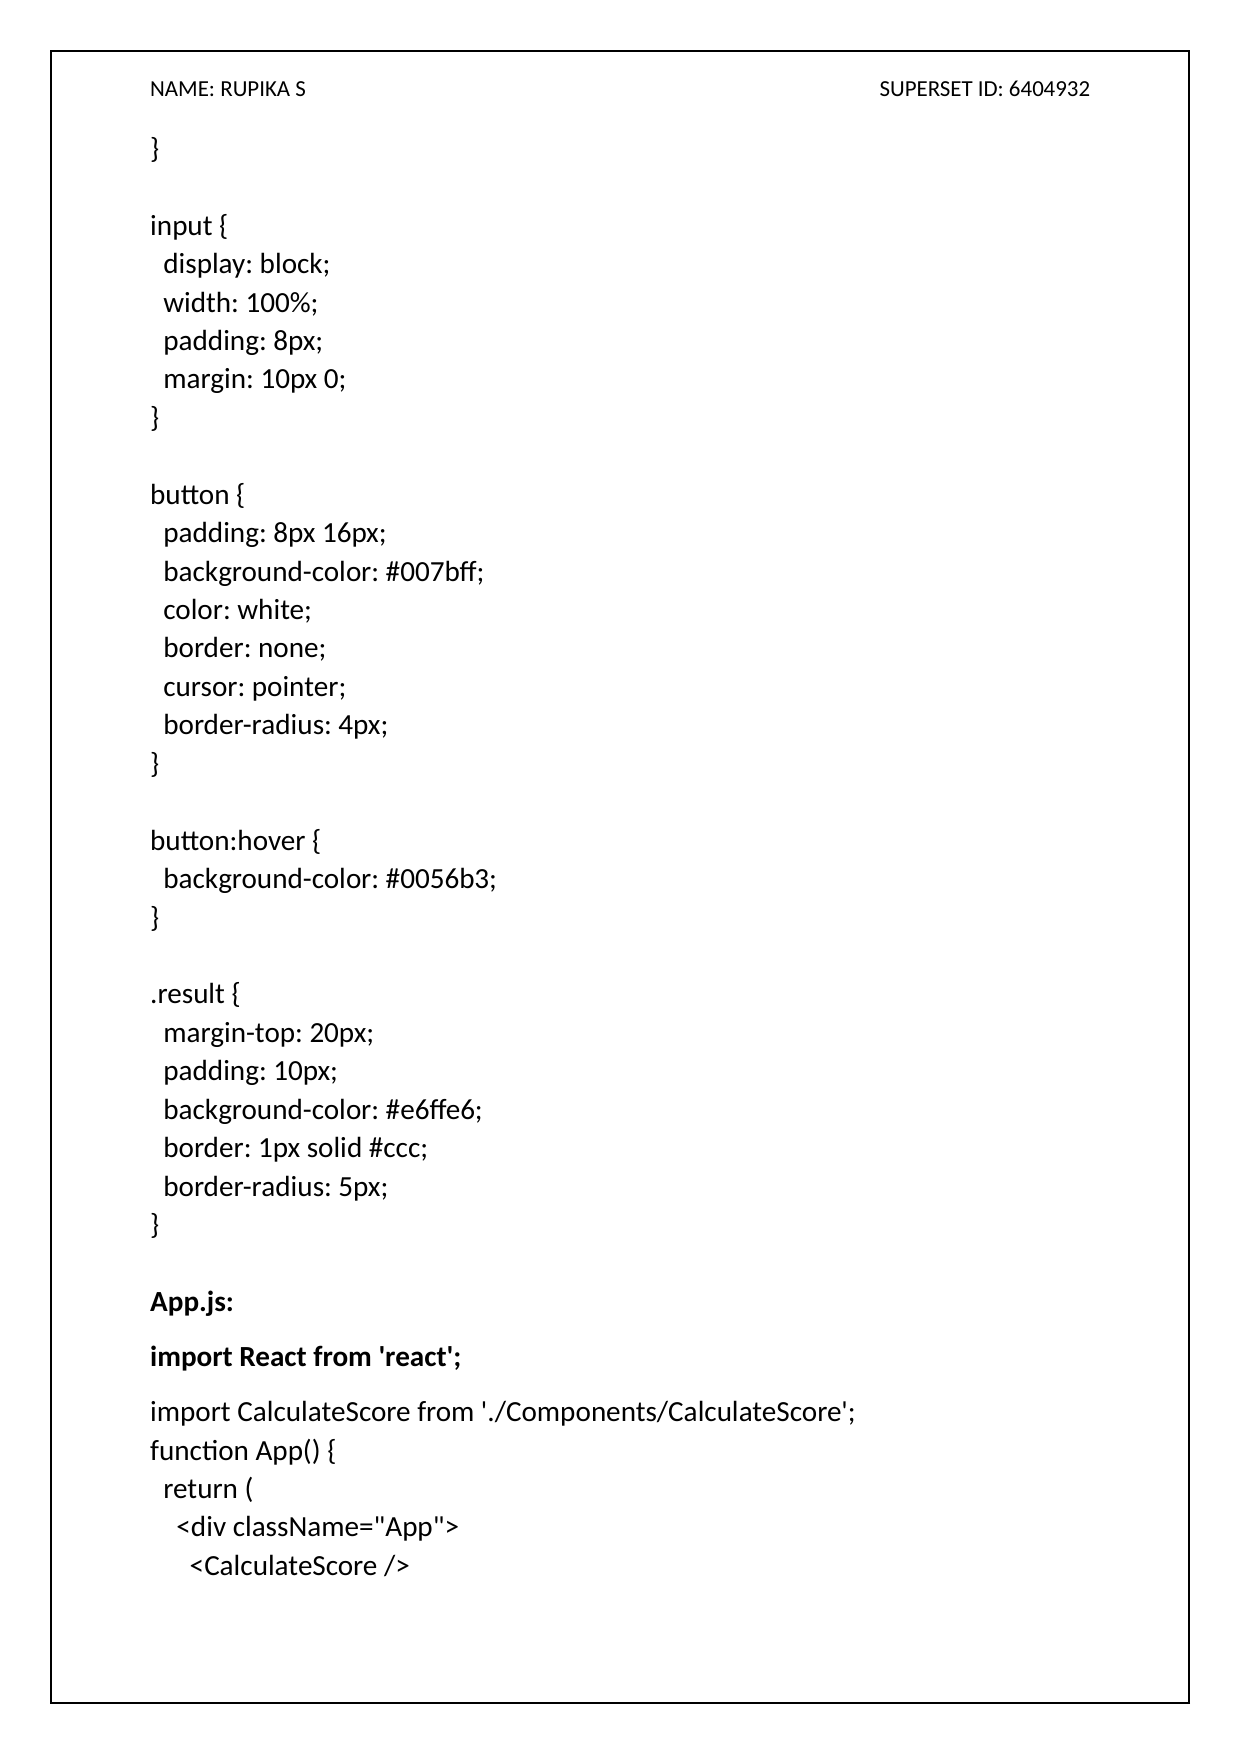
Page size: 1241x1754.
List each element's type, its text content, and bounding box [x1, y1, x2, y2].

text .result { [150, 976, 1090, 1011]
text padding: 10px; [150, 1052, 1090, 1088]
text <CalculateScore /> [150, 1547, 1090, 1583]
text padding: 8px; [150, 322, 1090, 358]
text color: white; [150, 591, 1090, 627]
text return ( [150, 1470, 1090, 1506]
text } [150, 899, 1090, 934]
text margin-top: 20px; [150, 1014, 1090, 1049]
text import React from 'react'; [150, 1338, 1090, 1374]
text } [150, 399, 1090, 434]
text background-color: #007bff; [150, 553, 1090, 588]
text margin: 10px 0; [150, 361, 1090, 396]
text background-color: #0056b3; [150, 860, 1090, 896]
text function App() { [150, 1432, 1090, 1467]
text } [150, 130, 1090, 166]
text width: 100%; [150, 284, 1090, 319]
text button { [150, 476, 1090, 511]
text background-color: #e6ffe6; [150, 1091, 1090, 1126]
text border: none; [150, 629, 1090, 665]
text button:hover { [150, 822, 1090, 857]
text display: block; [150, 245, 1090, 281]
text } [150, 1206, 1090, 1242]
text border-radius: 4px; [150, 706, 1090, 742]
text <div className="App"> [150, 1508, 1090, 1544]
text border: 1px solid #ccc; [150, 1129, 1090, 1165]
text cursor: pointer; [150, 668, 1090, 704]
text padding: 8px 16px; [150, 514, 1090, 550]
text import CalculateScore from './Components/CalculateScore'; [150, 1393, 1090, 1429]
text } [150, 745, 1090, 781]
text input { [150, 207, 1090, 242]
text App.js: [150, 1283, 1090, 1319]
text border-radius: 5px; [150, 1168, 1090, 1203]
